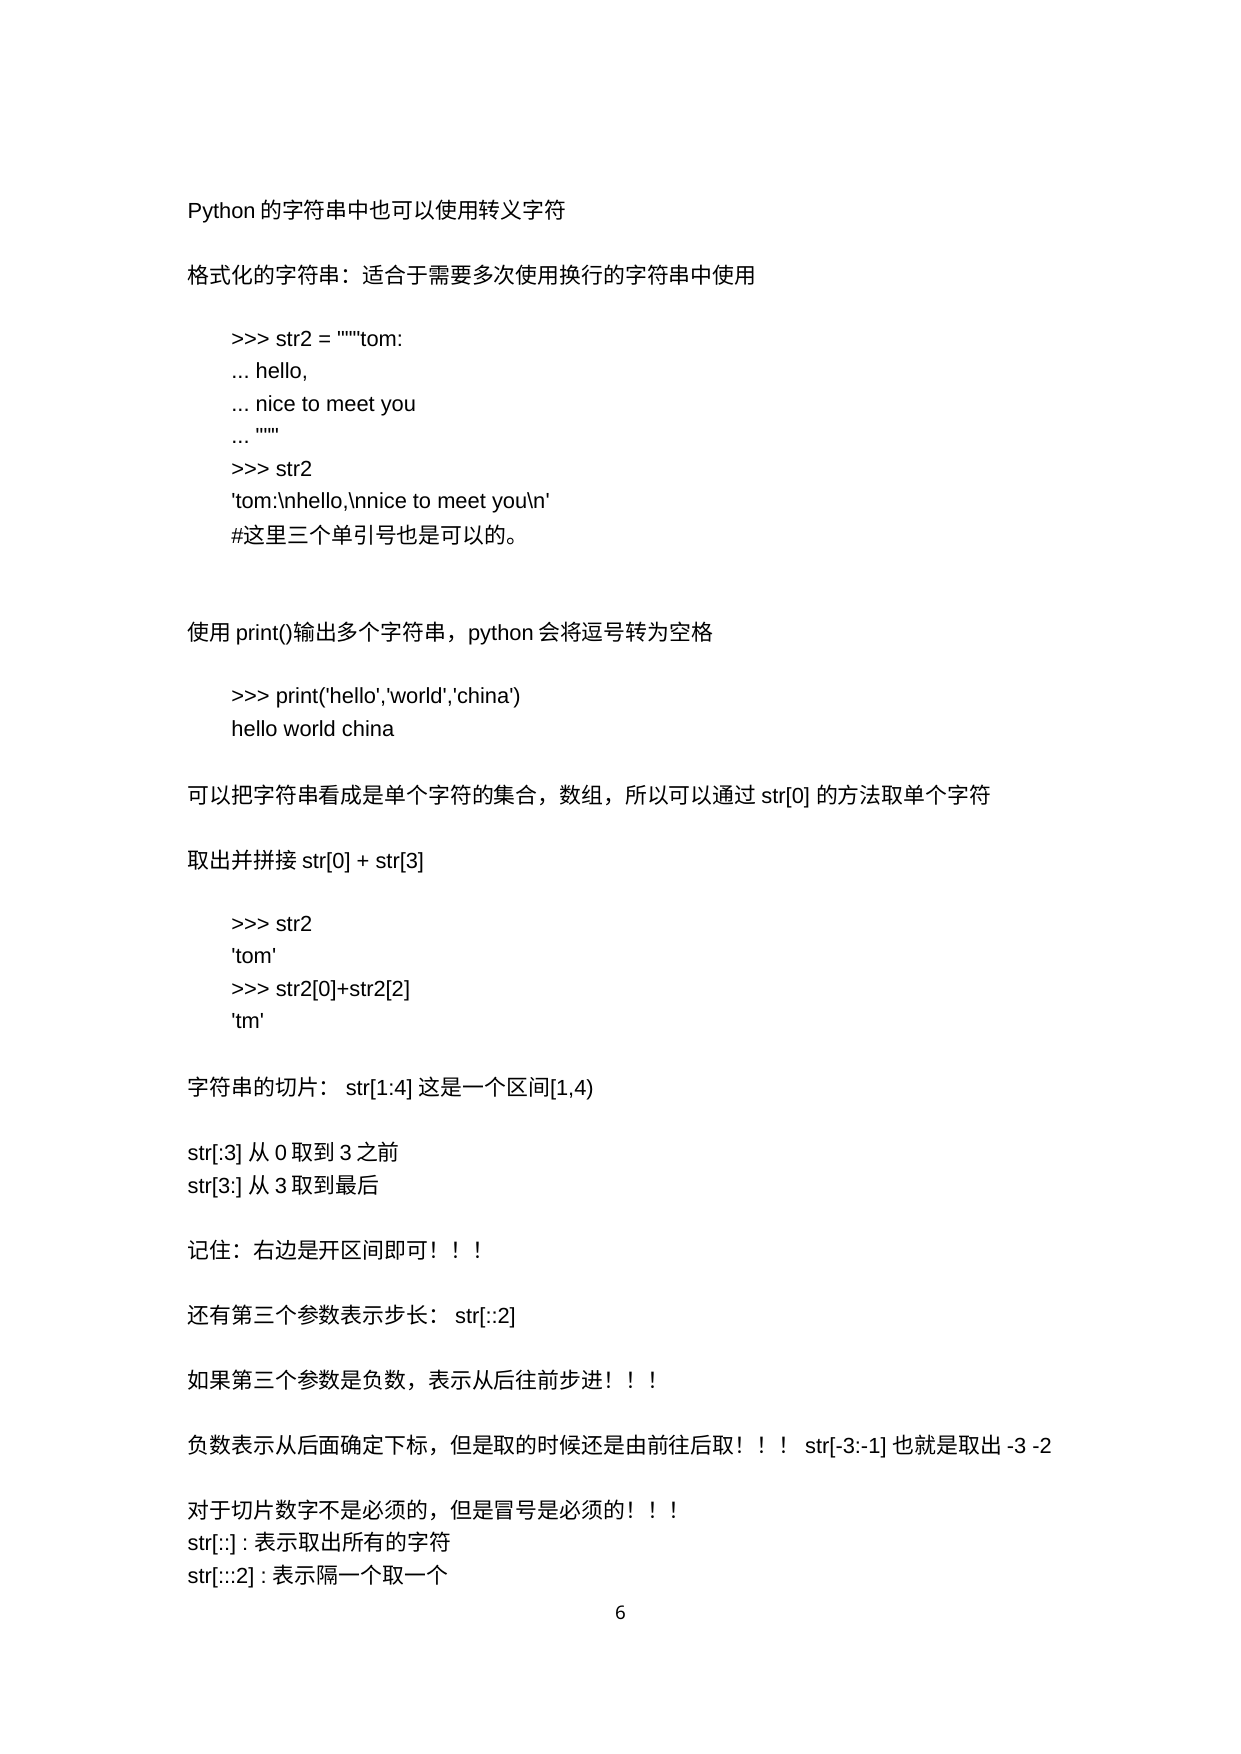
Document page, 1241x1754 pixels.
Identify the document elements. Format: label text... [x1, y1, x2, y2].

text 取出并拼接 str[0] + str[3] [187, 842, 1053, 875]
text #这里三个单引号也是可以的。 [187, 517, 1053, 550]
text 格式化的字符串：适合于需要多次使用换行的字符串中使用 [187, 257, 1053, 290]
text str[:3] 从0取到3之前 [187, 1135, 1053, 1167]
text >>> str2 [187, 907, 1053, 940]
text 负数表示从后面确定下标，但是取的时候还是由前往后取！！！ str[-3:-1] 也就是取出 -3 -2 [187, 1427, 1053, 1460]
text 字符串的切片： str[1:4] 这是一个区间[1,4) [187, 1070, 1053, 1102]
text >>> str2 = """tom: [187, 322, 1053, 355]
text ... """ [187, 420, 1053, 452]
text str[3:] 从3取到最后 [187, 1167, 1053, 1200]
text 还有第三个参数表示步长： str[::2] [187, 1297, 1053, 1330]
text hello world china [187, 712, 1053, 745]
text str[:::2] : 表示隔一个取一个 [187, 1557, 1053, 1590]
text >>> print('hello','world','china') [187, 680, 1053, 712]
text ... hello, [187, 355, 1053, 387]
text 'tm' [187, 1005, 1053, 1037]
text str[::] : 表示取出所有的字符 [187, 1525, 1053, 1557]
text 可以把字符串看成是单个字符的集合，数组，所以可以通过 str[0] 的方法取单个字符 [187, 777, 1053, 810]
text 'tom' [187, 940, 1053, 972]
text 对于切片数字不是必须的，但是冒号是必须的！！！ [187, 1492, 1053, 1525]
text >>> str2[0]+str2[2] [187, 972, 1053, 1005]
text >>> str2 [187, 452, 1053, 485]
text Python的字符串中也可以使用转义字符 [187, 192, 1053, 225]
text 使用print()输出多个字符串，python会将逗号转为空格 [187, 615, 1053, 647]
text ... nice to meet you [187, 387, 1053, 420]
text 记住：右边是开区间即可！！！ [187, 1232, 1053, 1265]
text 如果第三个参数是负数，表示从后往前步进！！！ [187, 1362, 1053, 1395]
text 'tom:\nhello,\nnice to meet you\n' [187, 485, 1053, 517]
